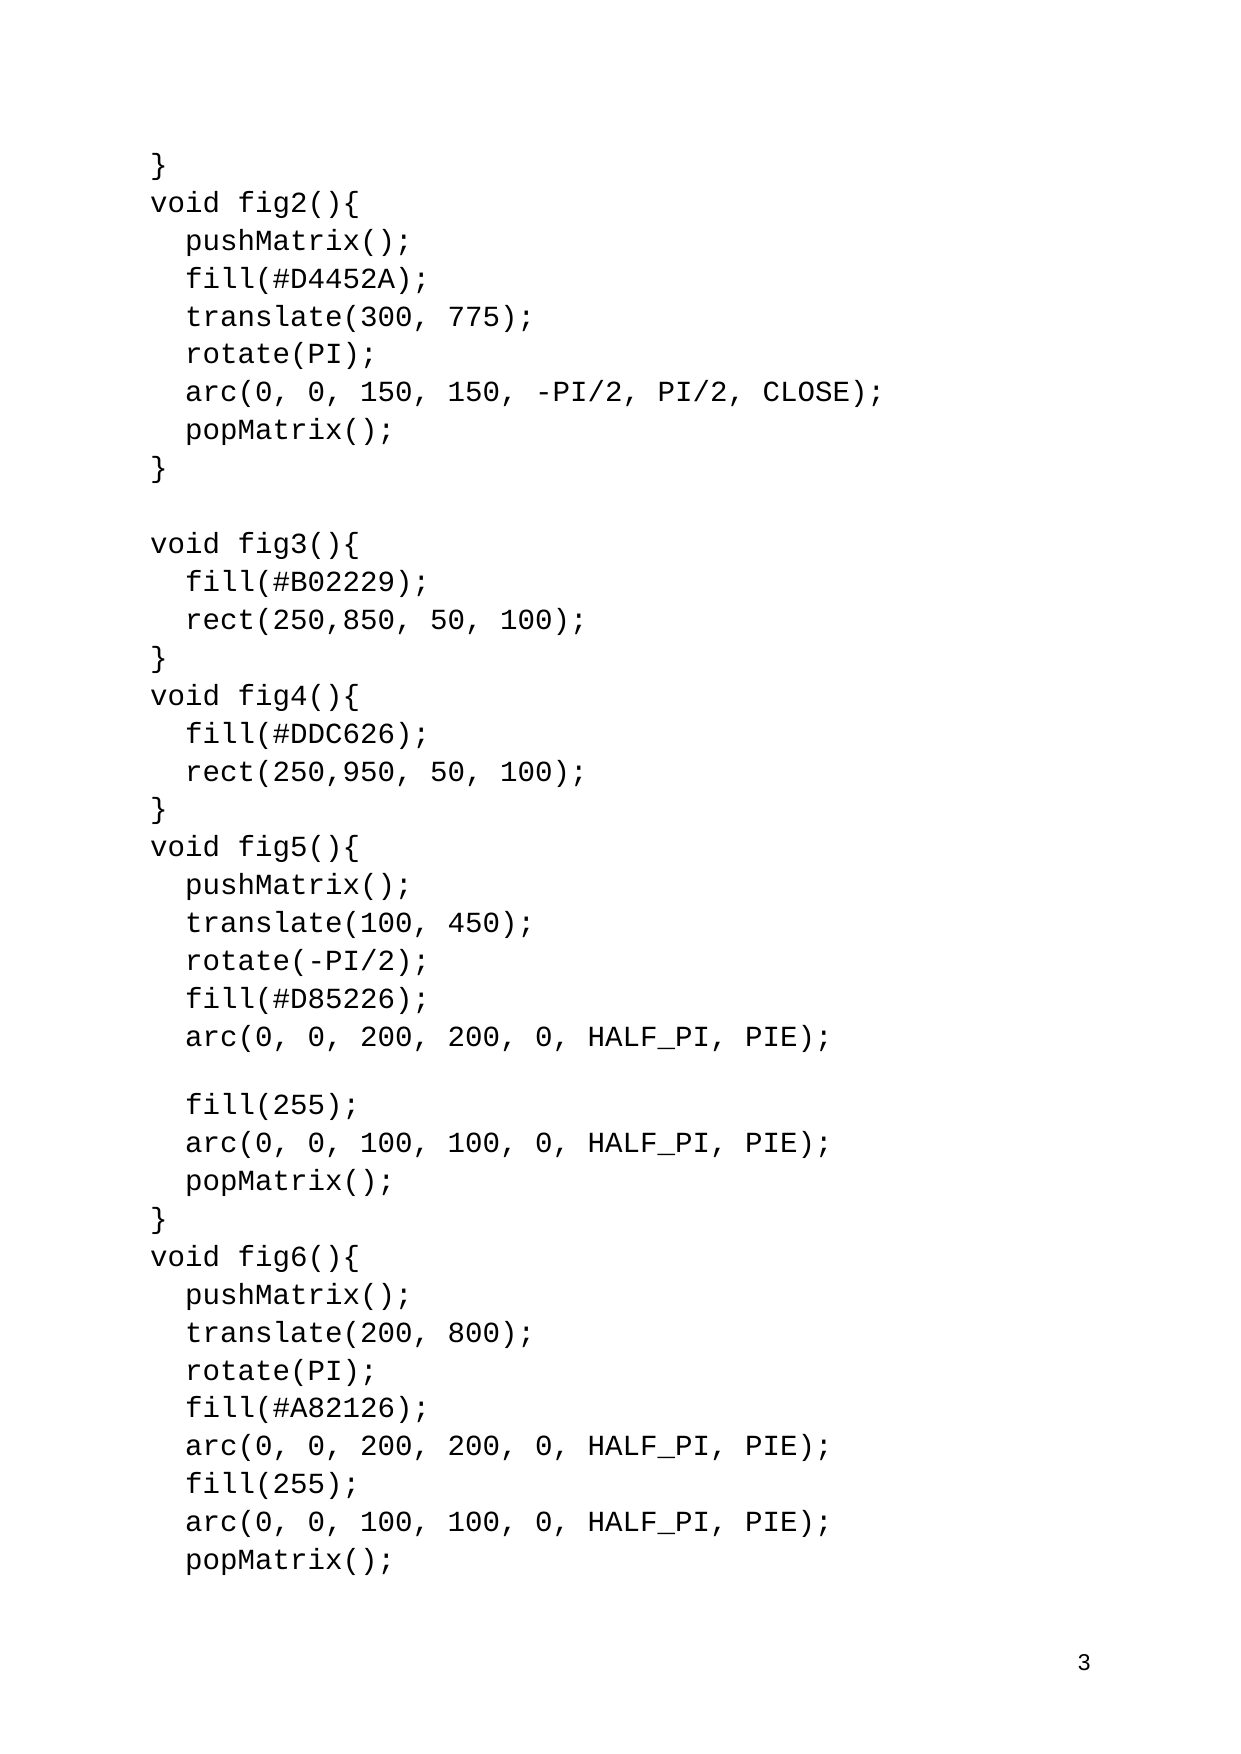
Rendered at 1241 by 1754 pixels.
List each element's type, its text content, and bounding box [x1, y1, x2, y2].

text popMatrix(); [150, 1545, 1090, 1578]
text rotate(-PI/2); [150, 946, 1090, 979]
text fill(#D4452A); [150, 264, 1090, 297]
text popMatrix(); [150, 415, 1090, 448]
text arc(0, 0, 100, 100, 0, HALF_PI, PIE); [150, 1128, 1090, 1161]
text } [150, 794, 1090, 828]
text pushMatrix(); [150, 1280, 1090, 1313]
text } [150, 453, 1090, 486]
text translate(200, 800); [150, 1318, 1090, 1351]
text arc(0, 0, 150, 150, -PI/2, PI/2, CLOSE); [150, 377, 1090, 411]
text void fig4(){ [150, 681, 1090, 714]
text rotate(PI); [150, 1356, 1090, 1389]
text arc(0, 0, 200, 200, 0, HALF_PI, PIE); [150, 1022, 1090, 1055]
text void fig2(){ [150, 188, 1090, 221]
text fill(#DDC626); [150, 719, 1090, 752]
text void fig6(){ [150, 1242, 1090, 1275]
text rotate(PI); [150, 339, 1090, 373]
text } [150, 150, 1090, 183]
text fill(#D85226); [150, 984, 1090, 1017]
text translate(100, 450); [150, 908, 1090, 941]
text rect(250,850, 50, 100); [150, 605, 1090, 638]
text arc(0, 0, 100, 100, 0, HALF_PI, PIE); [150, 1507, 1090, 1540]
text } [150, 1204, 1090, 1237]
text pushMatrix(); [150, 226, 1090, 259]
text fill(#B02229); [150, 567, 1090, 600]
text } [150, 643, 1090, 676]
text void fig3(){ [150, 529, 1090, 562]
text arc(0, 0, 200, 200, 0, HALF_PI, PIE); [150, 1431, 1090, 1464]
text void fig5(){ [150, 832, 1090, 866]
text popMatrix(); [150, 1166, 1090, 1199]
text fill(255); [150, 1469, 1090, 1502]
text fill(255); [150, 1090, 1090, 1123]
text fill(#A82126); [150, 1393, 1090, 1427]
text rect(250,950, 50, 100); [150, 757, 1090, 790]
text pushMatrix(); [150, 870, 1090, 903]
text translate(300, 775); [150, 302, 1090, 335]
